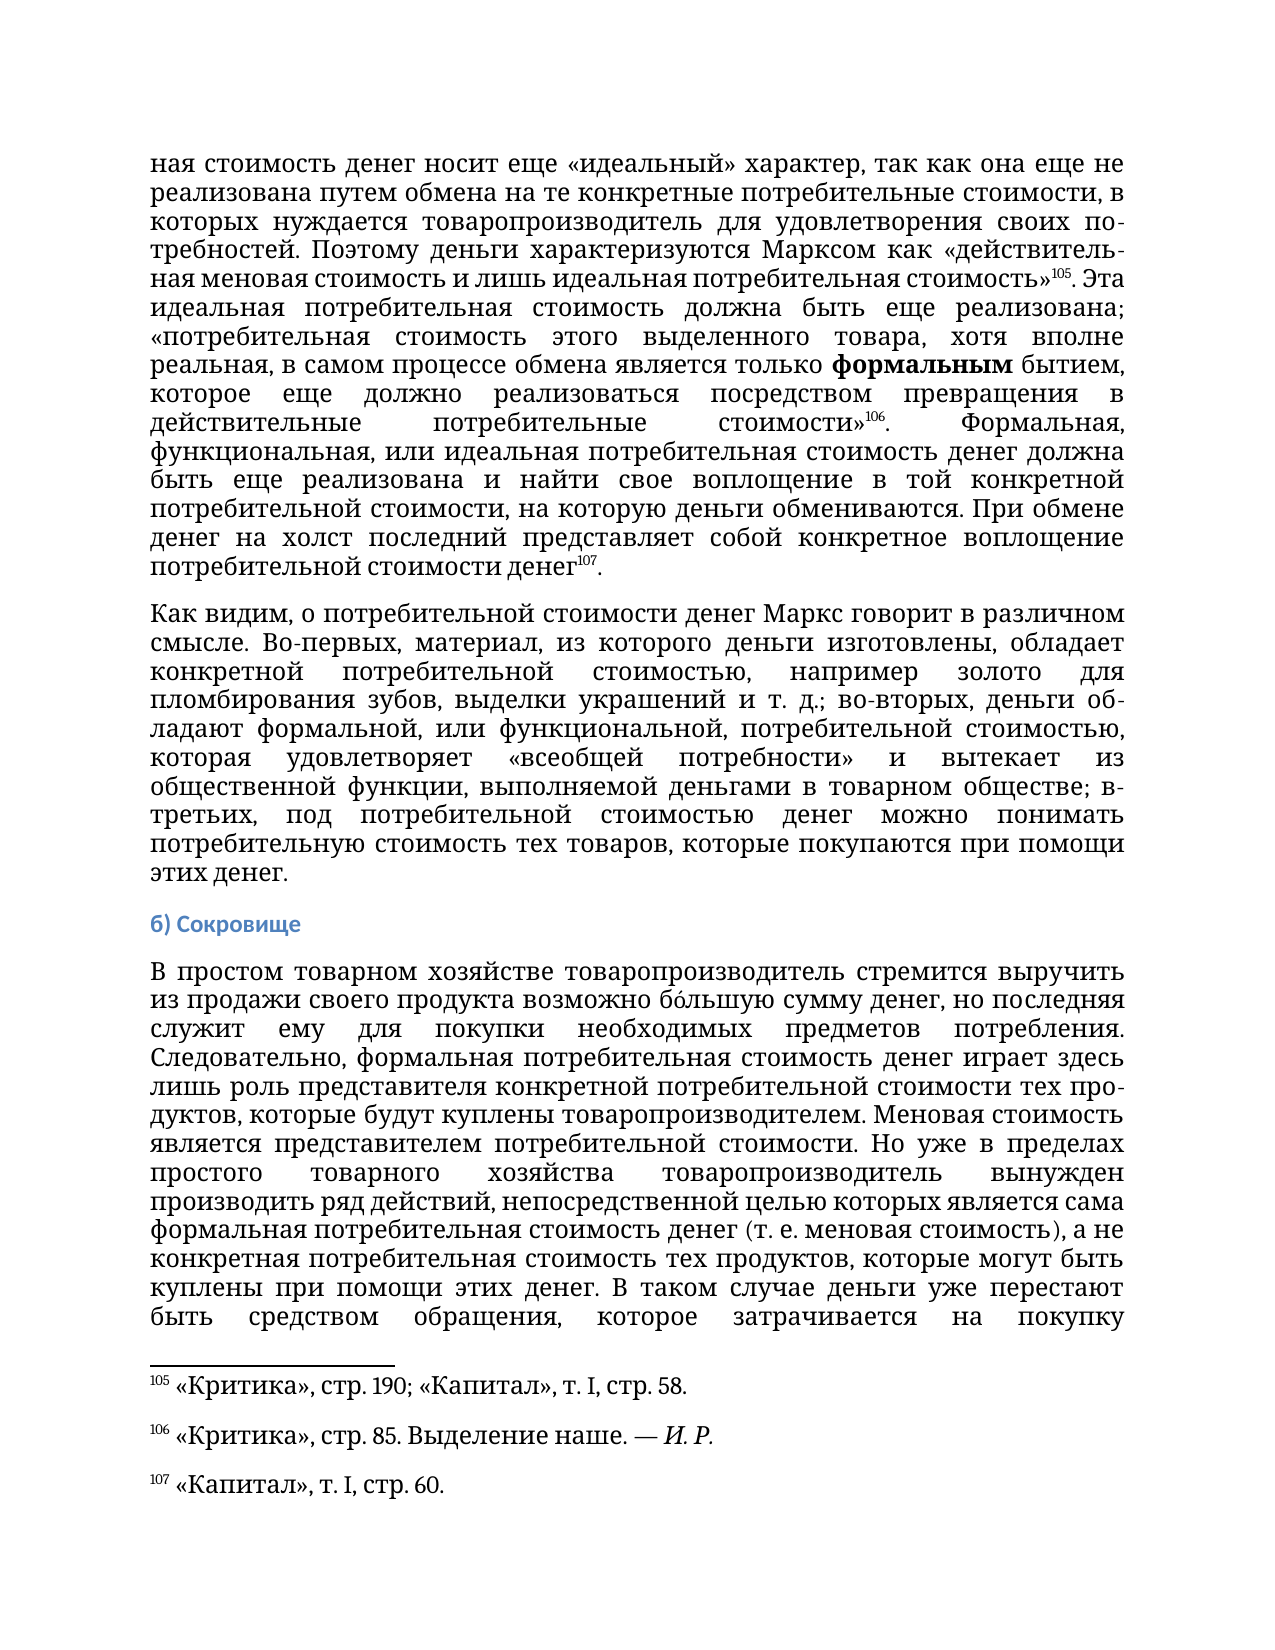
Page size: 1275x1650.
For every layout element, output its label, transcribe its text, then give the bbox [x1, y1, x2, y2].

text Как видим, о потребительной стоимости денег Маркс говорит в различном смысле. Во-первых, материал, из которого деньги изготовлены, обладает конкретной потребительной стоимостью, например золото для пломбирования зубов, выделки украшений и т. д.; во-вторых, деньги обладают формальной, или функциональной, потребительной стоимостью, которая удовлетворяет «всеобщей потребности» и вытекает из общественной функции, выполняемой деньгами в товарном обществе; в-третьих, под потребительной стоимостью денег можно понимать потребительную стоимость тех товаров, которые покупаются при помощи этих денег. [150, 600, 1125, 887]
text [150, 150, 1125, 581]
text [150, 958, 1125, 1331]
subtitle б) Сокровище [150, 908, 1125, 939]
